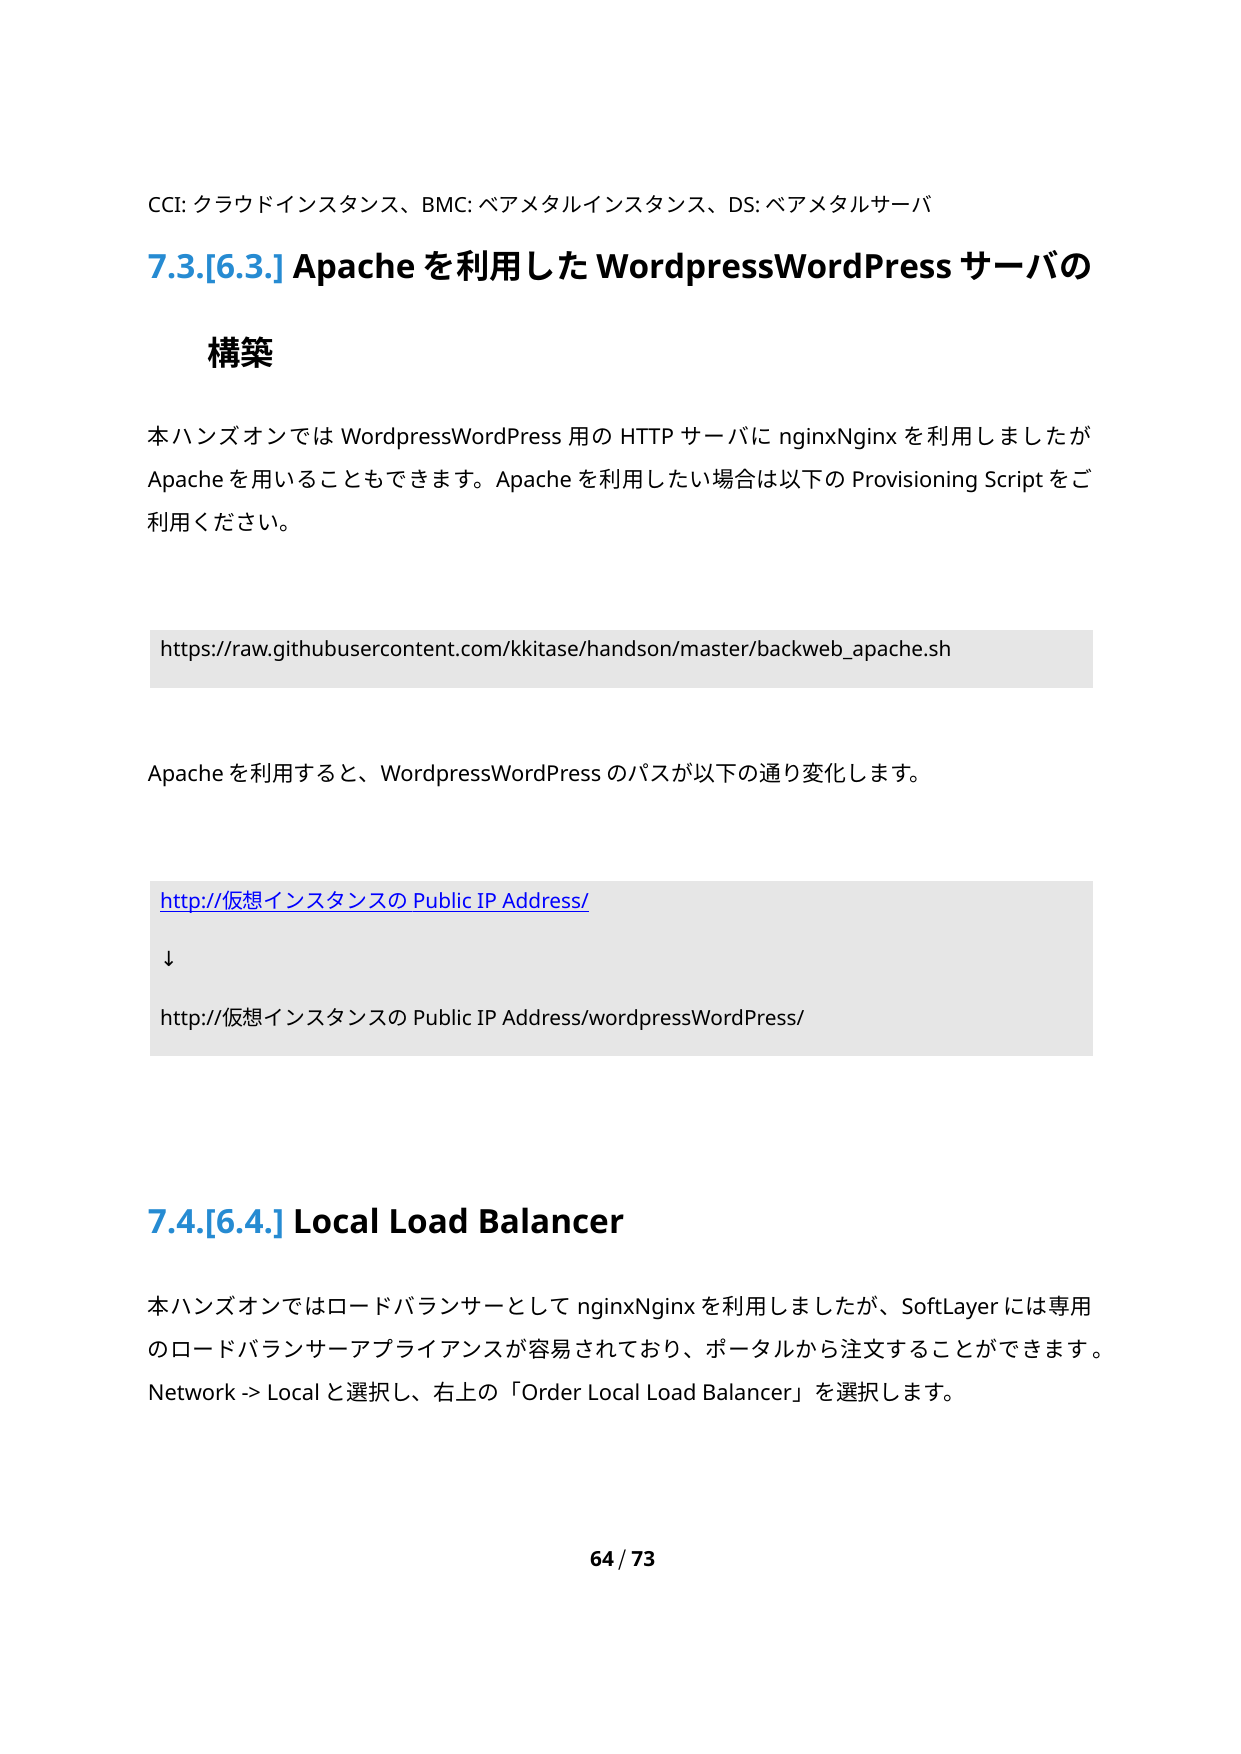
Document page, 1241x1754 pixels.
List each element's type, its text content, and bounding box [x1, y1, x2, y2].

text Apacheを利用すると、のパスが以下の通り変化します。 [148, 753, 1092, 791]
text 本ハンズオンでは用のHTTPサーバにを利用しましたが、Apacheを用いることもできます。Apacheを利用したい場合は以下のProvisioning Scriptをご利用ください。 [148, 416, 1092, 540]
table_header http://仮想インスタンスのPublic IP Address/ ↓ http://仮想インスタンスのPublic IP Address// [150, 881, 1093, 1056]
subtitle Apacheを利用したサーバの構築 [148, 227, 1092, 388]
table_header [150, 630, 1093, 688]
subtitle Local Load Balancer [148, 1183, 1092, 1258]
text CCI: クラウドインスタンス、BMC: ベアメタルインスタンス、DS: ベアメタルサーバ [148, 185, 1092, 222]
text 本ハンズオンではロードバランサとしてを利用しましたが、SoftLayerには専用のロードバランサアプライアンスが容易されており、ポータルから注文することができます。Network -> Localと選択し、右上の「Order Local Load Balancer」を選択します。 [148, 1286, 1092, 1410]
